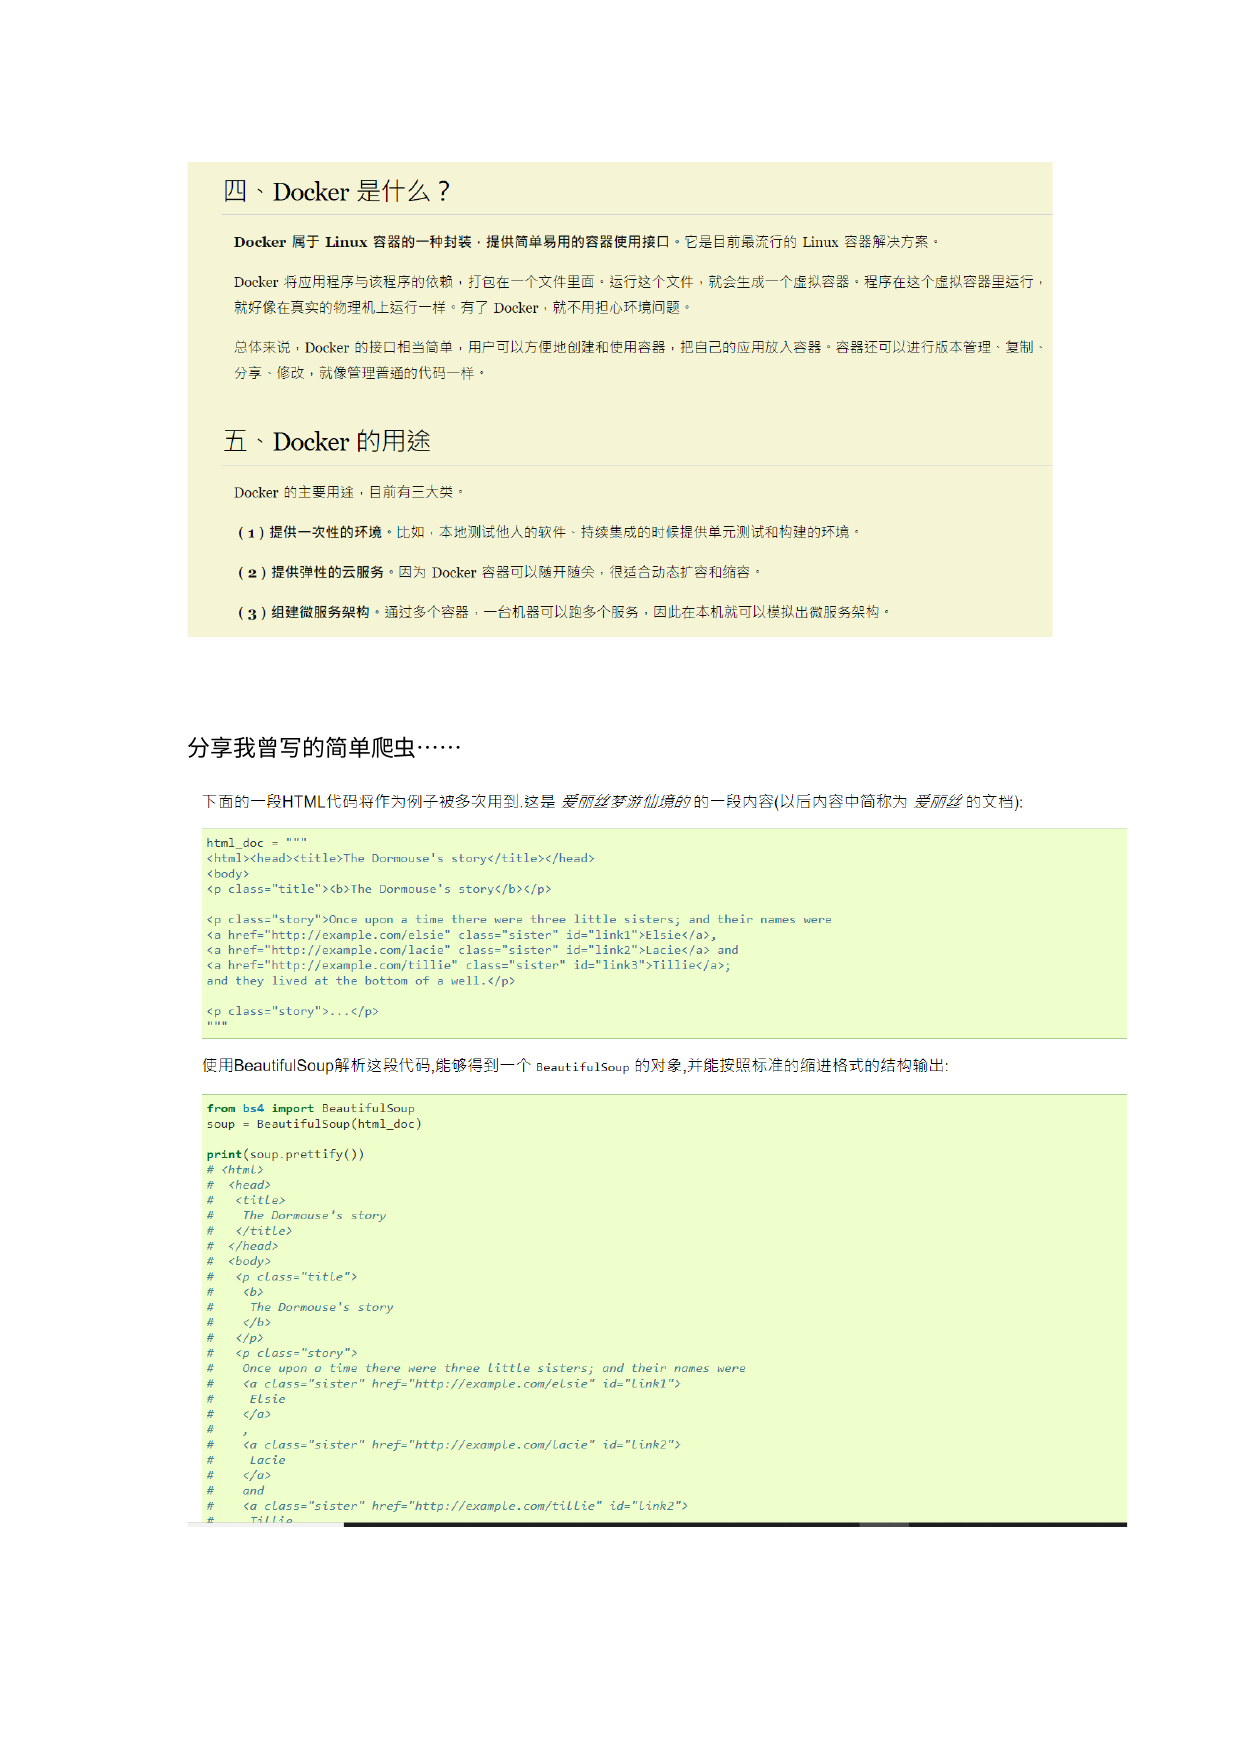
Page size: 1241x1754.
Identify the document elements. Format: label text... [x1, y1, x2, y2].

text 分享我曾写的简单爬虫…… [187, 714, 1053, 779]
picture [187, 779, 1128, 1527]
picture [187, 162, 1053, 637]
